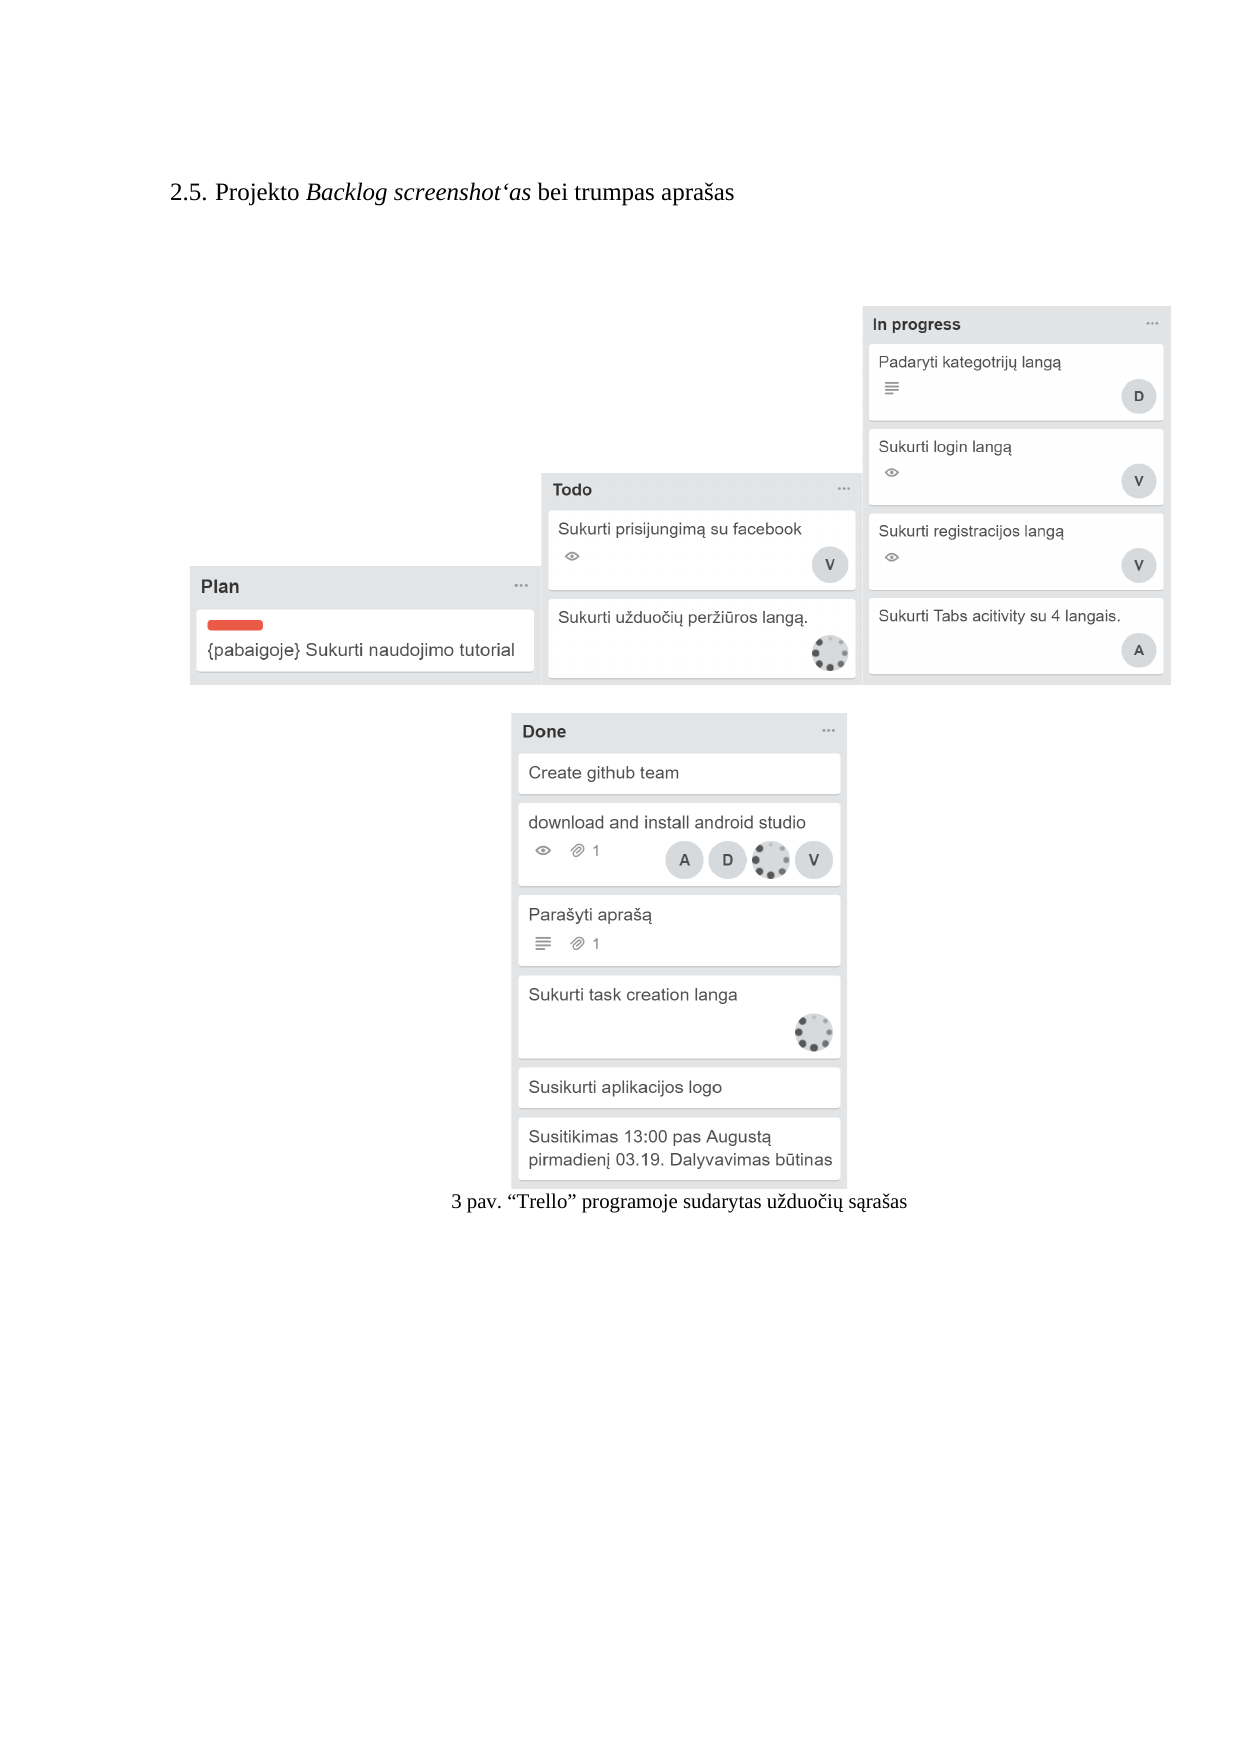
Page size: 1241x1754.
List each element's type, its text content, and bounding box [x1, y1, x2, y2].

picture [511, 713, 848, 1189]
picture [189, 306, 1171, 685]
subtitle Projekto Backlog screenshot‘as bei trumpas aprašas [170, 177, 1181, 206]
